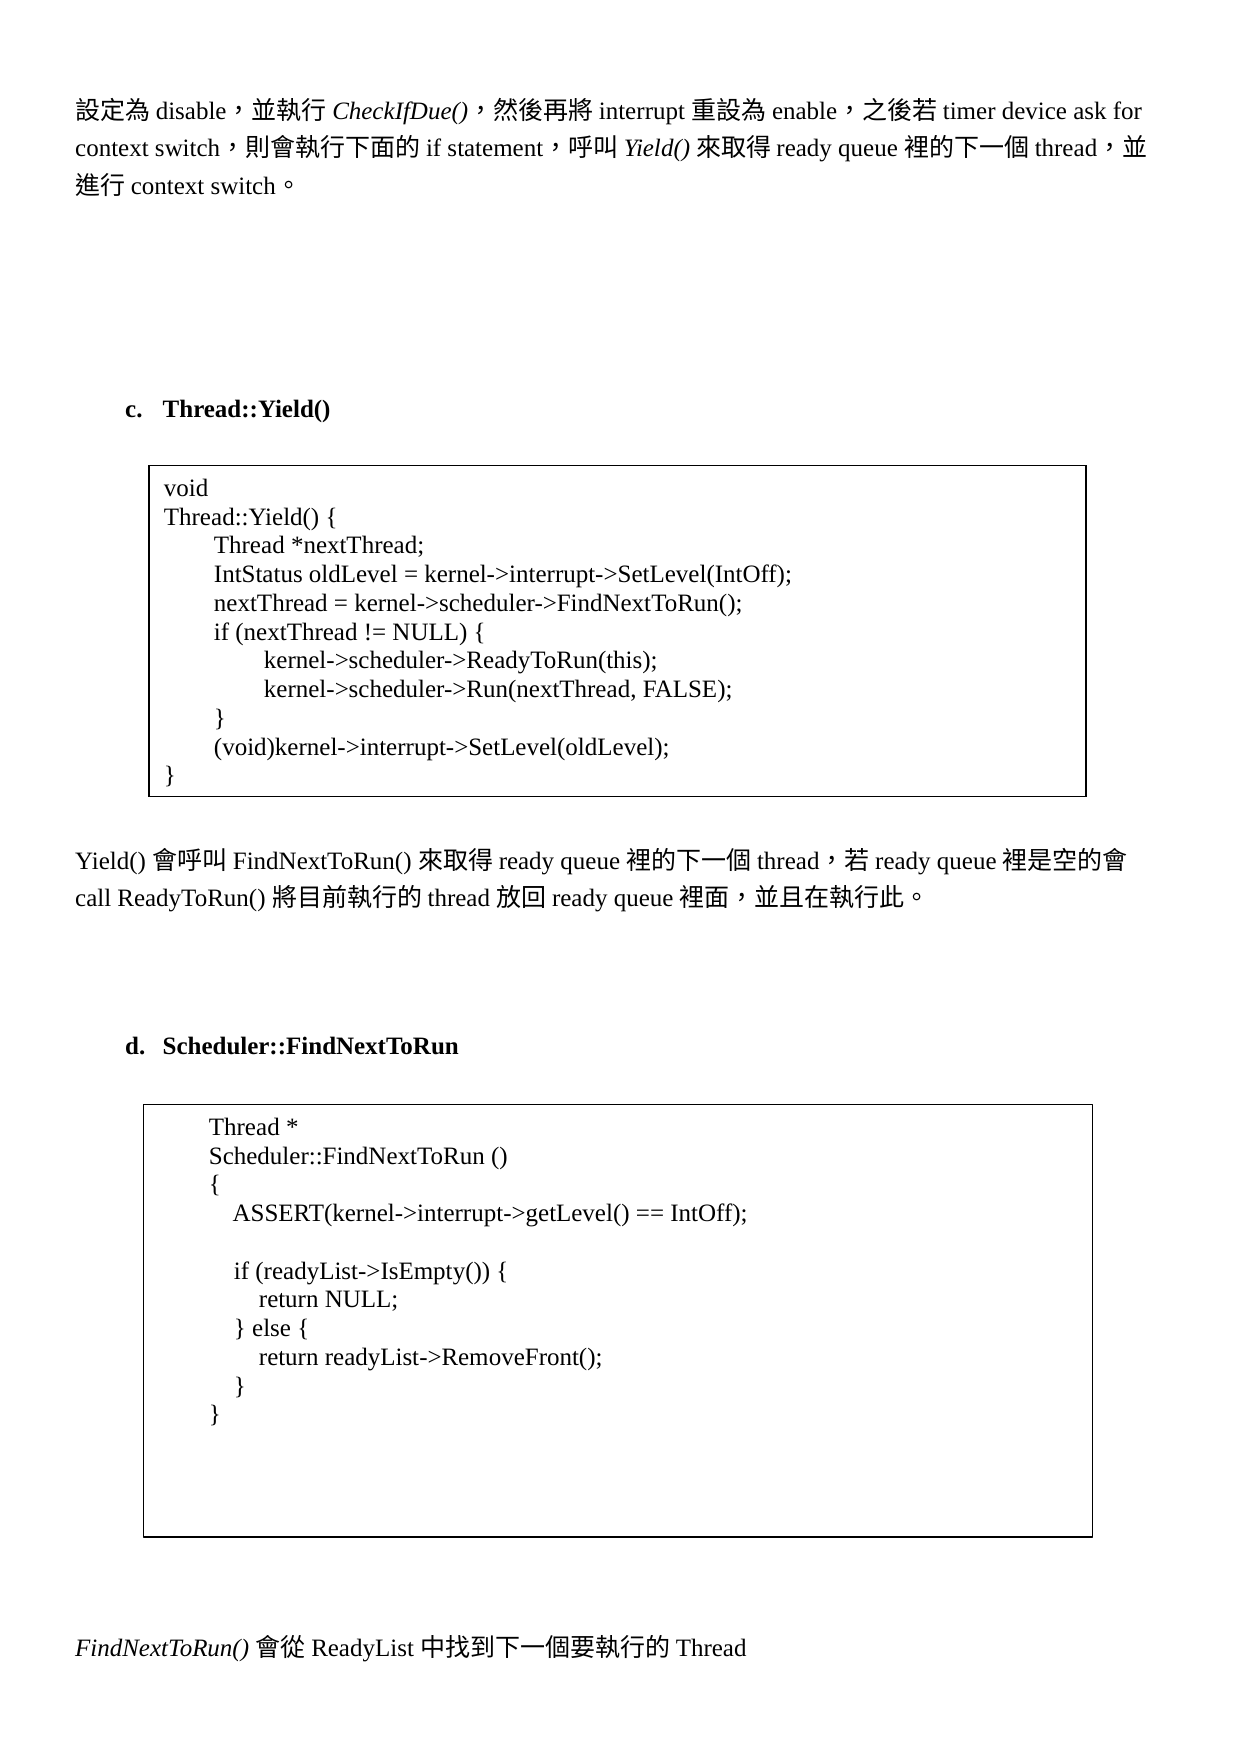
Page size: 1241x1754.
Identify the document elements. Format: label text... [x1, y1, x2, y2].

list Thread::Yield() [125, 389, 1165, 427]
text Yield() 會呼叫 FindNextToRun() 來取得 ready queue 裡的下一個 thread，若 ready queue 裡是空的會 call ReadyToRun() 將目前執行的 thread 放回 ready queue 裡面，並且在執行此。 [75, 502, 1165, 914]
list Scheduler::FindNextToRun [125, 1027, 1165, 1064]
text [75, 89, 1165, 202]
text FindNextToRun() 會從 ReadyList 中找到下一個要執行的 Thread [75, 1627, 1165, 1664]
